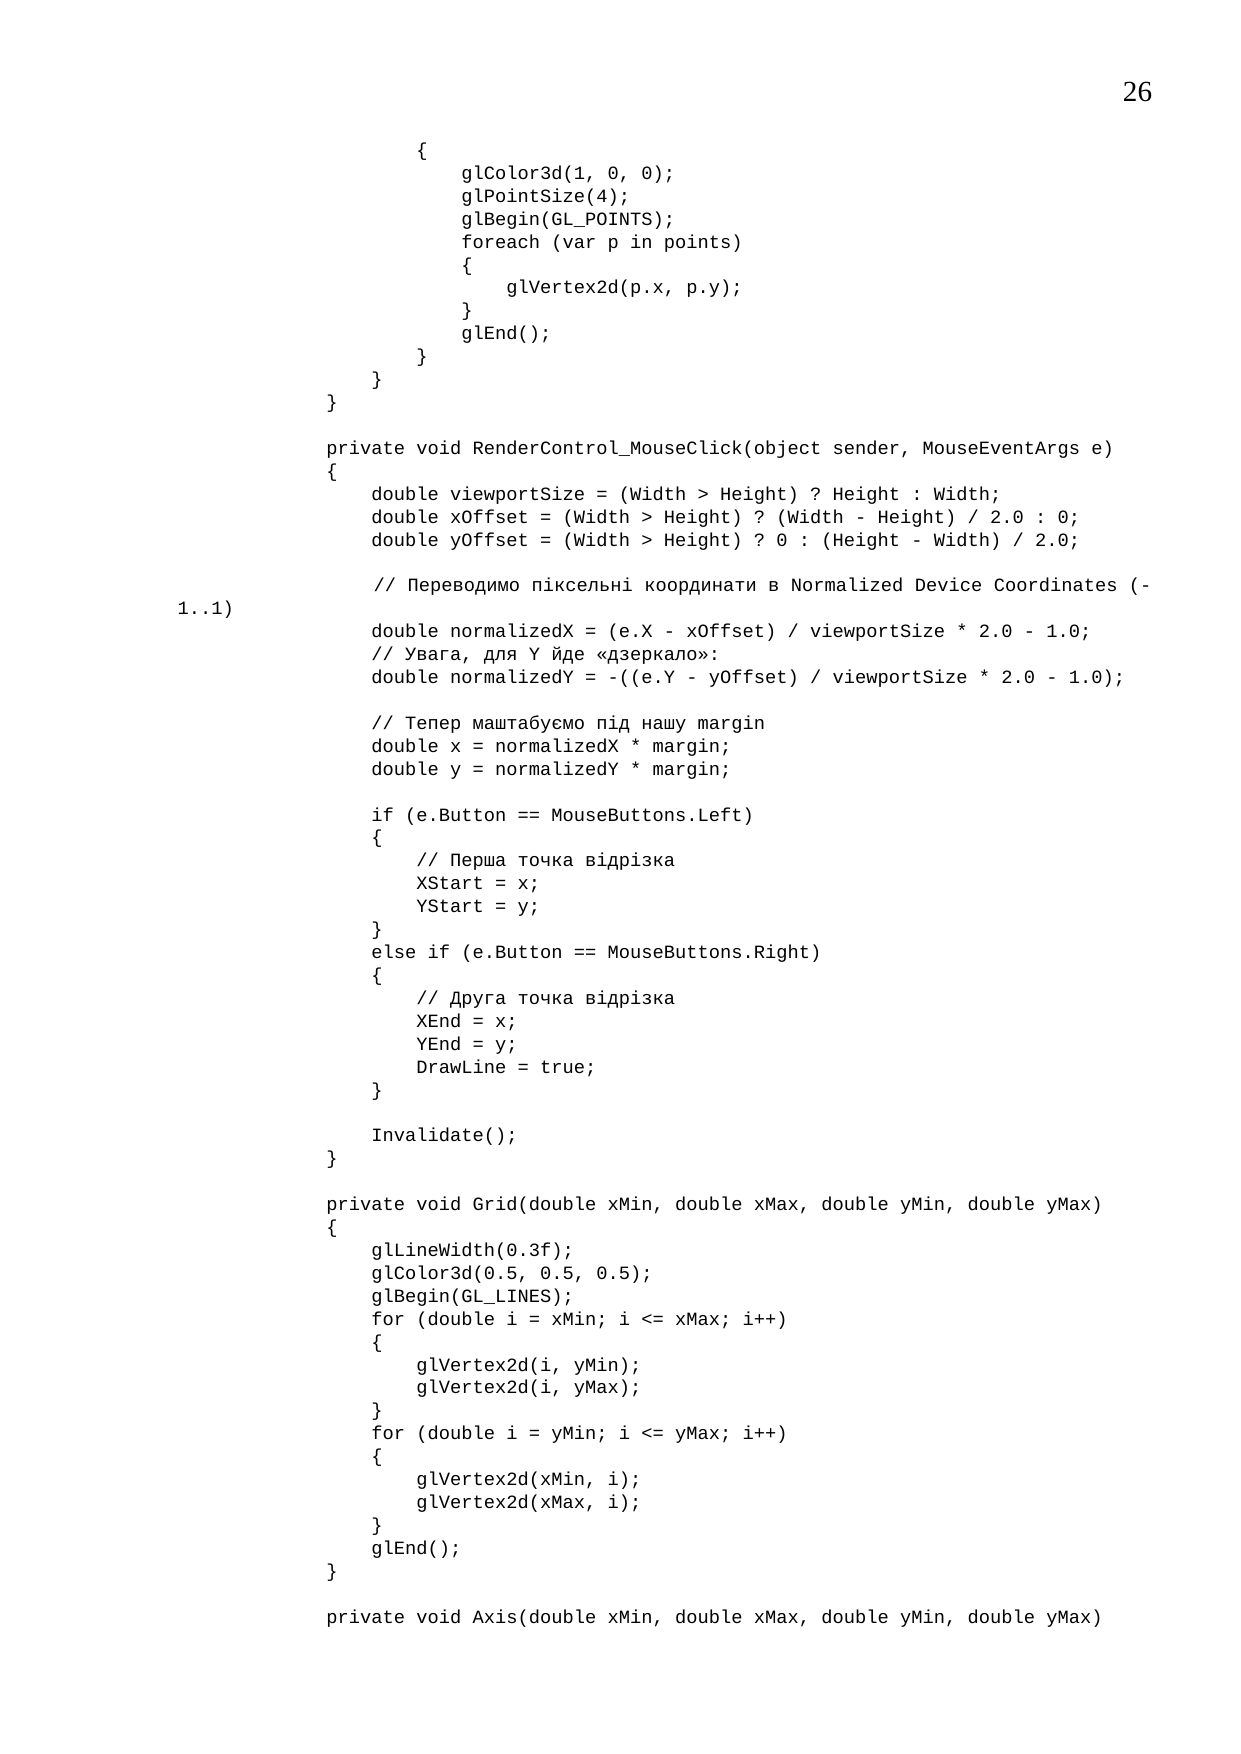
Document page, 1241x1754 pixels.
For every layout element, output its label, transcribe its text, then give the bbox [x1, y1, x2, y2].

text { [177, 141, 1152, 162]
text DrawLine = true; [177, 1057, 1152, 1079]
text { [177, 462, 1152, 483]
text } [177, 393, 1152, 414]
text glVertex2d(xMin, i); [177, 1470, 1152, 1491]
text XStart = x; [177, 874, 1152, 895]
text { [177, 1332, 1152, 1354]
text glPointSize(4); [177, 187, 1152, 208]
text } [177, 347, 1152, 368]
text } [177, 1080, 1152, 1102]
text { [177, 1218, 1152, 1239]
text if (e.Button == MouseButtons.Left) [177, 805, 1152, 827]
text // Друга точка відрізка [177, 989, 1152, 1010]
text foreach (var p in points) [177, 232, 1152, 254]
text glVertex2d(i, yMax); [177, 1378, 1152, 1399]
text glVertex2d(i, yMin); [177, 1355, 1152, 1377]
text } [177, 1562, 1152, 1583]
text XEnd = x; [177, 1012, 1152, 1033]
text glColor3d(1, 0, 0); [177, 164, 1152, 185]
text } [177, 301, 1152, 322]
text { [177, 255, 1152, 277]
text // Тепер маштабуємо під нашу margin [177, 714, 1152, 735]
text } [177, 1401, 1152, 1422]
text for (double i = xMin; i <= xMax; i++) [177, 1309, 1152, 1331]
text } [177, 920, 1152, 941]
text } [177, 1516, 1152, 1537]
text { [177, 966, 1152, 987]
text private void Grid(double xMin, double xMax, double yMin, double yMax) [177, 1195, 1152, 1216]
text glVertex2d(p.x, p.y); [177, 278, 1152, 299]
text YEnd = y; [177, 1034, 1152, 1056]
text double normalizedX = (e.X - xOffset) / viewportSize * 2.0 - 1.0; [177, 622, 1152, 643]
text { [177, 1447, 1152, 1468]
text glEnd(); [177, 1539, 1152, 1560]
text double normalizedY = -((e.Y - yOffset) / viewportSize * 2.0 - 1.0); [177, 668, 1152, 689]
text Invalidate(); [177, 1126, 1152, 1147]
text } [177, 370, 1152, 391]
text glLineWidth(0.3f); [177, 1241, 1152, 1262]
text glEnd(); [177, 324, 1152, 345]
text double x = normalizedX * margin; [177, 737, 1152, 758]
text { [177, 828, 1152, 849]
text YStart = y; [177, 897, 1152, 918]
text for (double i = yMin; i <= yMax; i++) [177, 1424, 1152, 1445]
text // Перша точка відрізка [177, 851, 1152, 872]
text double viewportSize = (Width > Height) ? Height : Width; [177, 484, 1152, 506]
text } [177, 1149, 1152, 1170]
text glBegin(GL_POINTS); [177, 209, 1152, 231]
text private void RenderControl_MouseClick(object sender, MouseEventArgs e) [177, 439, 1152, 460]
text else if (e.Button == MouseButtons.Right) [177, 943, 1152, 964]
text private void Axis(double xMin, double xMax, double yMin, double yMax) [177, 1607, 1152, 1629]
text glColor3d(0.5, 0.5, 0.5); [177, 1264, 1152, 1285]
text double yOffset = (Width > Height) ? 0 : (Height - Width) / 2.0; [177, 530, 1152, 552]
text double xOffset = (Width > Height) ? (Width - Height) / 2.0 : 0; [177, 507, 1152, 529]
text // Увага, для Y йде «дзеркало»: [177, 645, 1152, 666]
text glVertex2d(xMax, i); [177, 1493, 1152, 1514]
text double y = normalizedY * margin; [177, 759, 1152, 781]
text glBegin(GL_LINES); [177, 1287, 1152, 1308]
text // Переводимо піксельні координати в Normalized Device Coordinates (-1..1) [177, 576, 1152, 620]
